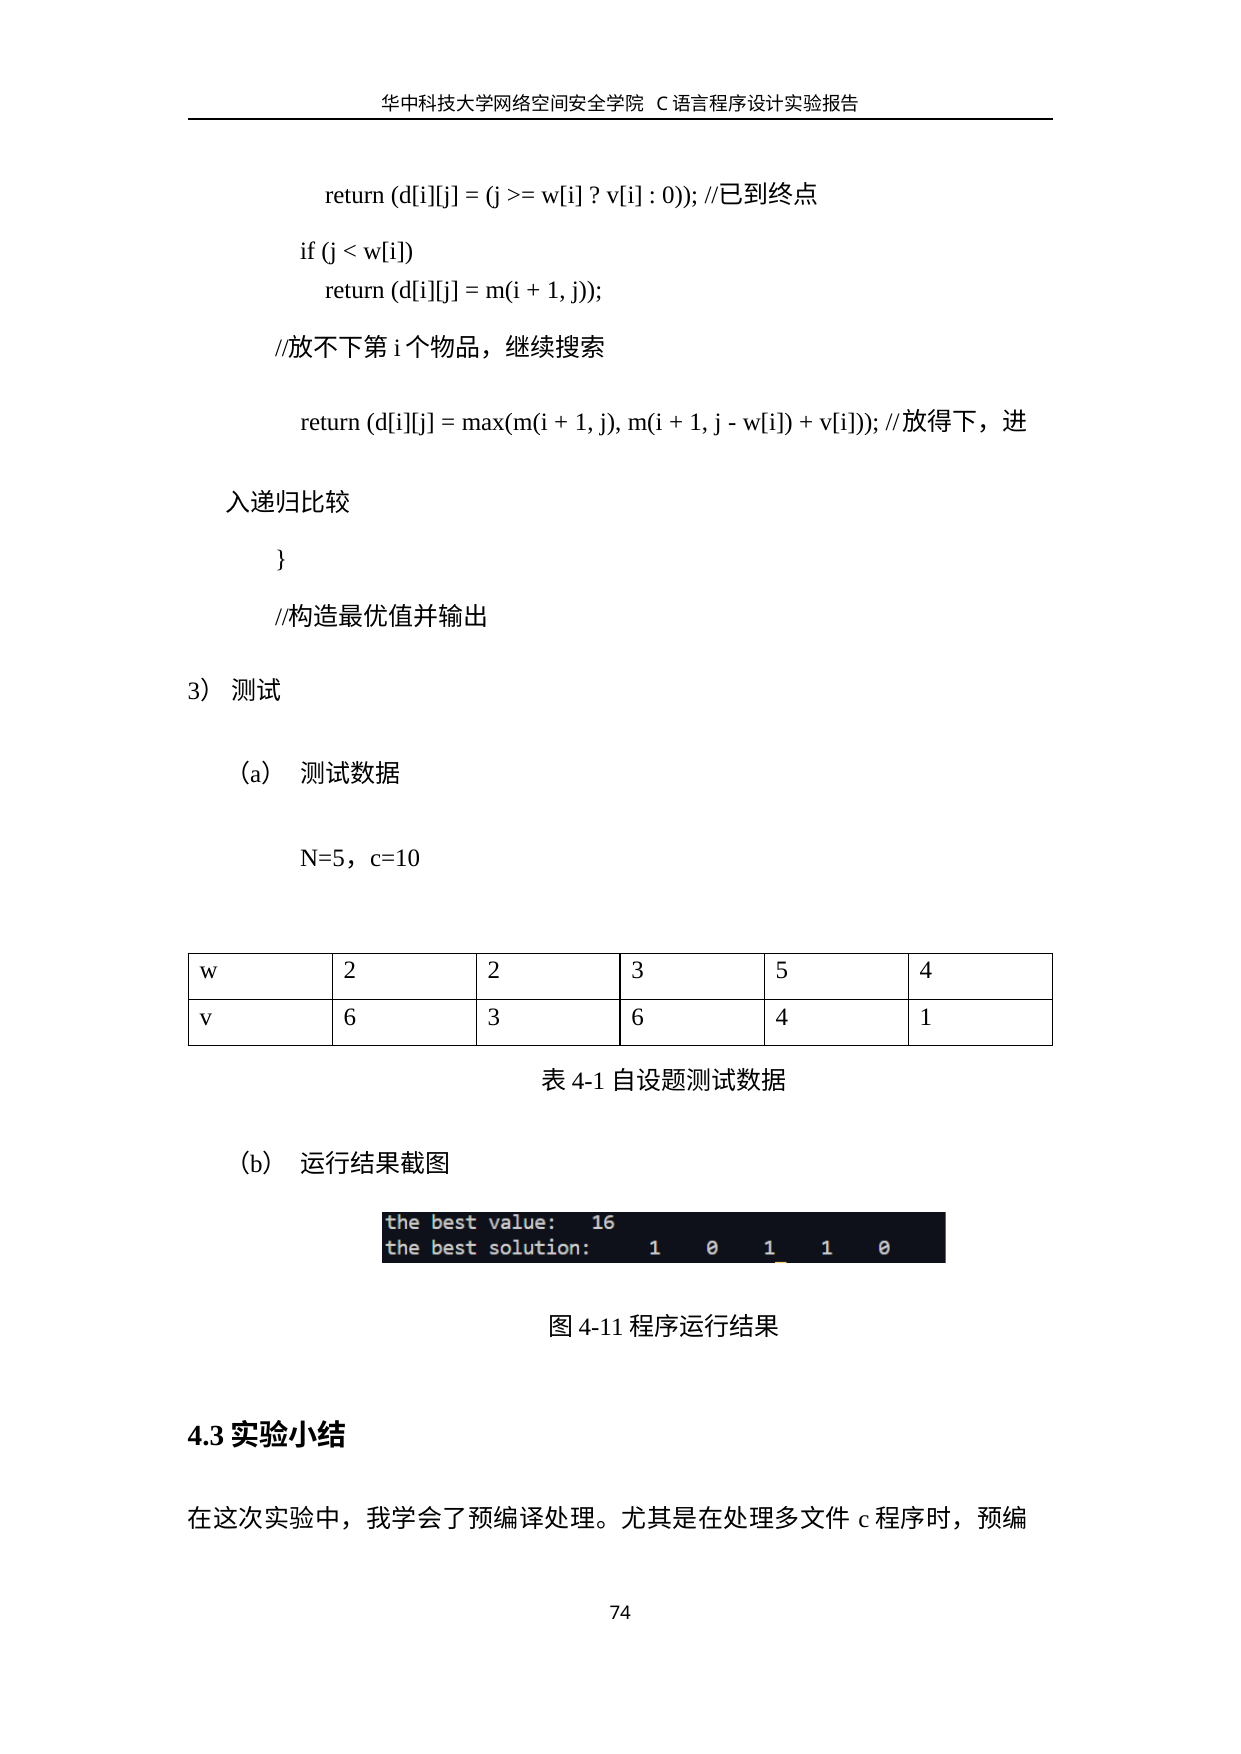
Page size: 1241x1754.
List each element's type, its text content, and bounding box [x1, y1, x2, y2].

list 测试 [187, 656, 1028, 721]
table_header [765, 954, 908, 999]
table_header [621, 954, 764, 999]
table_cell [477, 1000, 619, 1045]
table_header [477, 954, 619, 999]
text return (d[i][j] = m(i + 1, j)); [225, 273, 1028, 306]
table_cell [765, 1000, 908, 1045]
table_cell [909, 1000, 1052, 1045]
list 运行结果截图 [225, 1129, 1028, 1194]
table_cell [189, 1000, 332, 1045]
text return (d[i][j] = (j >= w[i] ? v[i] : 0)); //已到终点 [225, 160, 1028, 225]
text //放不下第i个物品，继续搜索 [225, 313, 1028, 378]
text return (d[i][j] = max(m(i + 1, j), m(i + 1, j - w[i]) + v[i])); //放得下，进入递归比较 [225, 387, 1028, 533]
list 测试数据 [225, 739, 1028, 804]
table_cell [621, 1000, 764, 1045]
text 图4-11 程序运行结果 [300, 1292, 1028, 1357]
text 表4-1 自设题测试数据 [300, 1046, 1028, 1111]
text //构造最优值并输出 [225, 582, 1028, 647]
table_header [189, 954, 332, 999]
text N=5，c=10 [300, 823, 1028, 888]
text 4.3实验小结 [187, 1400, 1053, 1465]
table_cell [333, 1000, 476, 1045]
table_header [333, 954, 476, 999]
text } [225, 543, 1028, 575]
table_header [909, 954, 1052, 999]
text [187, 1484, 1028, 1549]
text if (j < w[i]) [225, 234, 1028, 266]
picture [382, 1212, 946, 1263]
